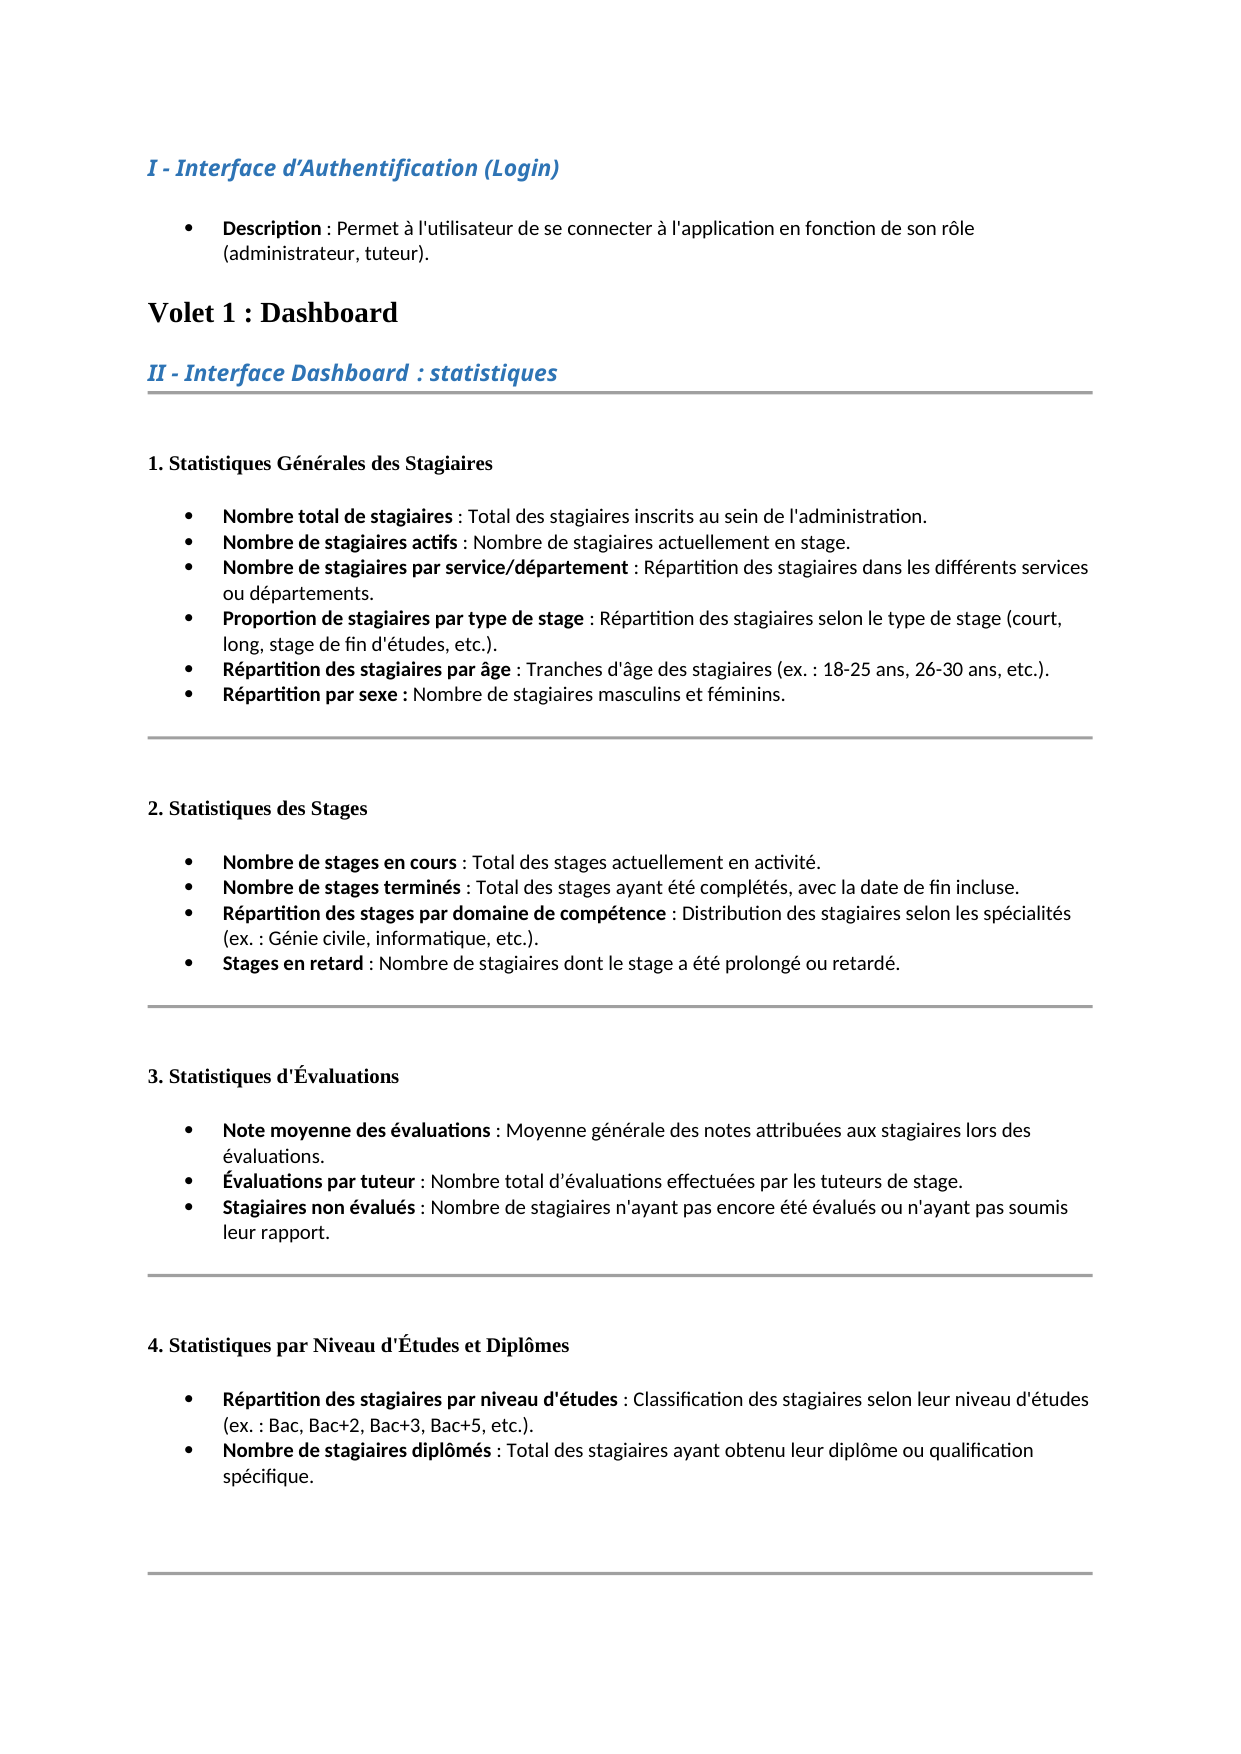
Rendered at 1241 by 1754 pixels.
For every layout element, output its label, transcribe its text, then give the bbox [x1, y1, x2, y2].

list Évaluations par tuteur : Nombre total d’évaluations effectuées par les tuteurs de stage. [185, 1168, 1093, 1194]
list Nombre de stages terminés : Total des stages ayant été complétés, avec la date de fin incluse. [185, 874, 1093, 900]
list Stages en retard : Nombre de stagiaires dont le stage a été prolongé ou retardé. [185, 951, 1093, 976]
text Volet 1 : Dashboard [148, 295, 1093, 328]
list Description : Permet à l'utilisateur de se connecter à l'application en fonction de son rôle (administrateur, tuteur). [185, 215, 1093, 266]
subtitle 2. Statistiques des Stages [148, 796, 1093, 820]
subtitle II - Interface Dashboard : statistiques [148, 357, 1093, 389]
list Note moyenne des évaluations : Moyenne générale des notes attribuées aux stagiaires lors des évaluations. [185, 1118, 1093, 1168]
list Stagiaires non évalués : Nombre de stagiaires n'ayant pas encore été évalués ou n'ayant pas soumis leur rapport. [185, 1194, 1093, 1245]
list Nombre total de stagiaires : Total des stagiaires inscrits au sein de l'administration. [185, 504, 1093, 529]
list Répartition des stages par domaine de compétence : Distribution des stagiaires selon les spécialités (ex. : Génie civile, informatique, etc.). [185, 900, 1093, 951]
subtitle I - Interface d’Authentification (Login) [148, 152, 1093, 183]
subtitle 4. Statistiques par Niveau d'Études et Diplômes [148, 1333, 1093, 1357]
list Nombre de stagiaires diplômés : Total des stagiaires ayant obtenu leur diplôme ou qualification spécifique. [185, 1437, 1093, 1488]
list Nombre de stagiaires actifs : Nombre de stagiaires actuellement en stage. [185, 529, 1093, 554]
subtitle 1. Statistiques Générales des Stagiaires [148, 451, 1093, 474]
list Nombre de stages en cours : Total des stages actuellement en activité. [185, 849, 1093, 874]
list Proportion de stagiaires par type de stage : Répartition des stagiaires selon le type de stage (court, long, stage de fin d'études, etc.). [185, 605, 1093, 656]
list Nombre de stagiaires par service/département : Répartition des stagiaires dans les différents services ou départements. [185, 554, 1093, 605]
subtitle 3. Statistiques d'Évaluations [148, 1064, 1093, 1088]
list Répartition par sexe : Nombre de stagiaires masculins et féminins. [185, 682, 1093, 707]
list Répartition des stagiaires par âge : Tranches d'âge des stagiaires (ex. : 18-25 ans, 26-30 ans, etc.). [185, 656, 1093, 682]
list Répartition des stagiaires par niveau d'études : Classification des stagiaires selon leur niveau d'études (ex. : Bac, Bac+2, Bac+3, Bac+5, etc.). [185, 1387, 1093, 1437]
